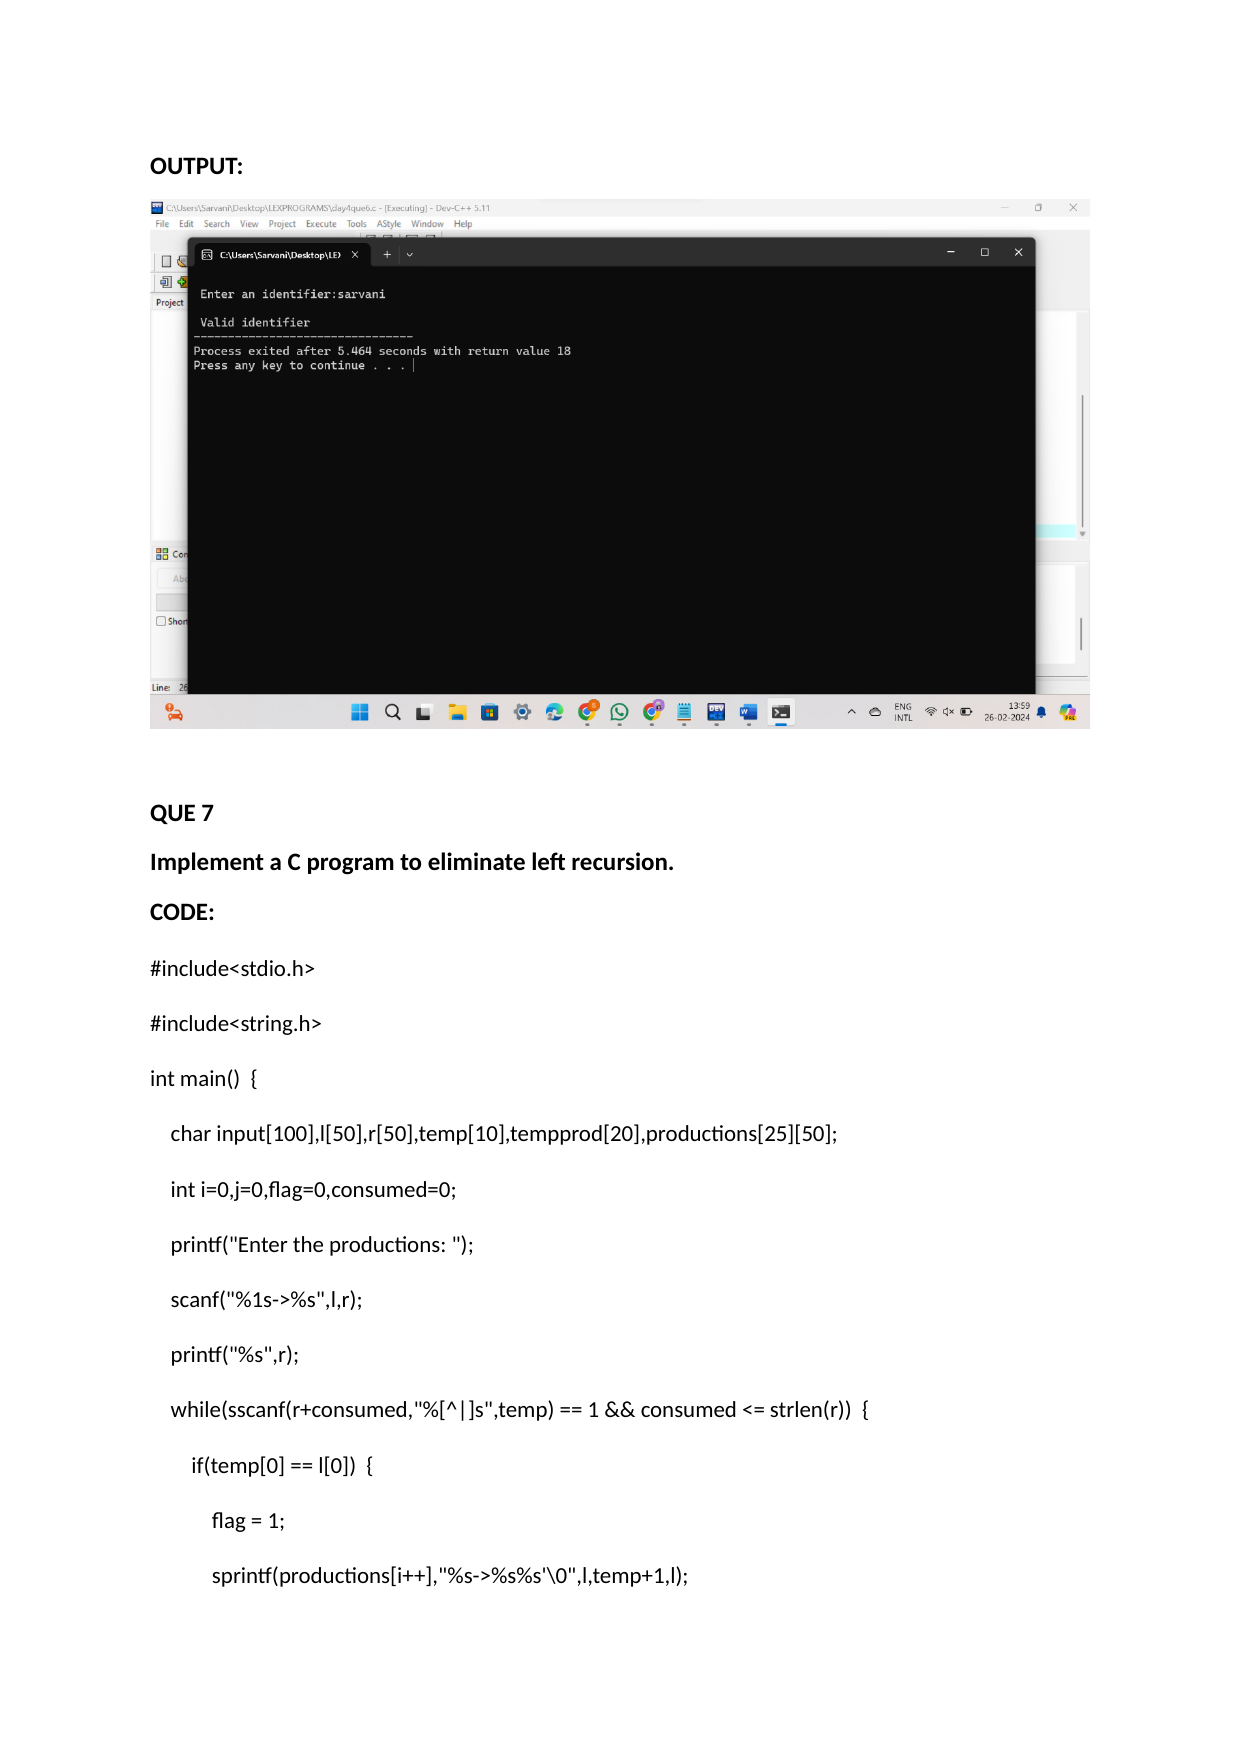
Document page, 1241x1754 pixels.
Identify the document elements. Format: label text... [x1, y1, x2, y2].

text char input[100],l[50],r[50],temp[10],tempprod[20],productions[25][50]; [150, 1119, 1090, 1148]
text #include<stdio.h> [150, 954, 1090, 982]
text OUTPUT: [150, 150, 1090, 181]
text scanf("%1s->%s",l,r); [150, 1285, 1090, 1313]
text if(temp[0] == l[0]) { [150, 1451, 1090, 1479]
text QUE 7 [150, 797, 1090, 827]
text while(sscanf(r+consumed,"%[^|]s",temp) == 1 && consumed <= strlen(r)) { [150, 1396, 1090, 1424]
text int main() { [150, 1064, 1090, 1092]
text Implement a C program to eliminate left recursion. [150, 846, 1090, 877]
text #include<string.h> [150, 1009, 1090, 1037]
text CODE: [150, 896, 1090, 927]
text sprintf(productions[i++],"%s->%s%s'\0",l,temp+1,l); [150, 1561, 1090, 1589]
text printf("%s",r); [150, 1340, 1090, 1368]
picture [150, 199, 1091, 729]
text flag = 1; [150, 1506, 1090, 1534]
text printf("Enter the productions: "); [150, 1230, 1090, 1258]
text int i=0,j=0,flag=0,consumed=0; [150, 1175, 1090, 1203]
